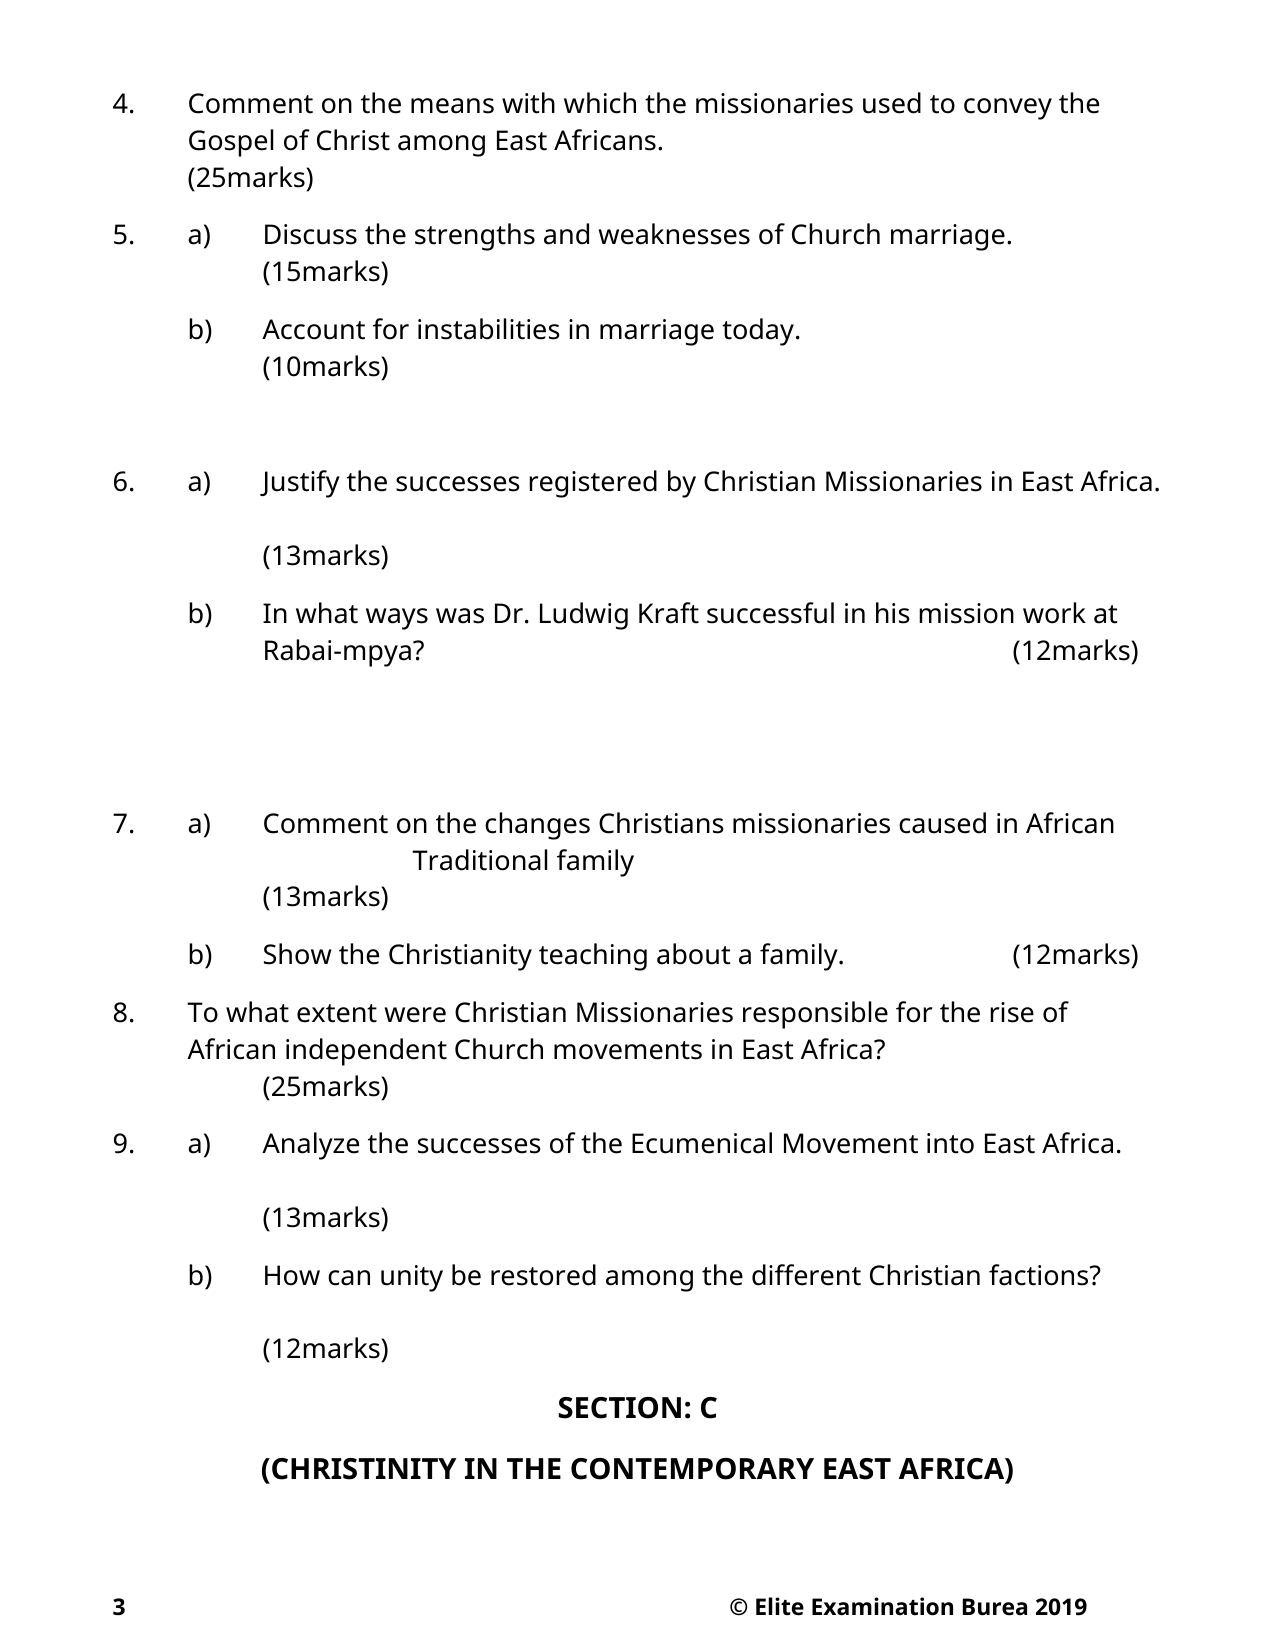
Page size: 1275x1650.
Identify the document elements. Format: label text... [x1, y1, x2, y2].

text SECTION: C [112, 1388, 1162, 1427]
text (CHRISTINITY IN THE CONTEMPORARY EAST AFRICA) [112, 1448, 1162, 1488]
text b) Show the Christianity teaching about a family. (12marks) [112, 936, 1162, 972]
text b) In what ways was Dr. Ludwig Kraft successful in his mission work at Rabai-mpya? (12marks) [187, 594, 1162, 668]
text 5. a) Discuss the strengths and weaknesses of Church marriage. (15marks) [112, 216, 1162, 289]
text 7. a) Comment on the changes Christians missionaries caused in African Traditional family (13marks) [112, 804, 1162, 915]
text b) Account for instabilities in marriage today. (10marks) [112, 310, 1162, 384]
text 9. a) Analyze the successes of the Ecumenical Movement into East Africa. (13marks) [112, 1125, 1162, 1235]
text 6. a) Justify the successes registered by Christian Missionaries in East Africa. (13marks) [112, 463, 1162, 573]
text b) How can unity be restored among the different Christian factions? (12marks) [112, 1256, 1162, 1367]
text 4. Comment on the means with which the missionaries used to convey the Gospel of Christ among East Africans. (25marks) [112, 84, 1162, 195]
text 8. To what extent were Christian Missionaries responsible for the rise of African independent Church movements in East Africa? (25marks) [112, 993, 1162, 1104]
